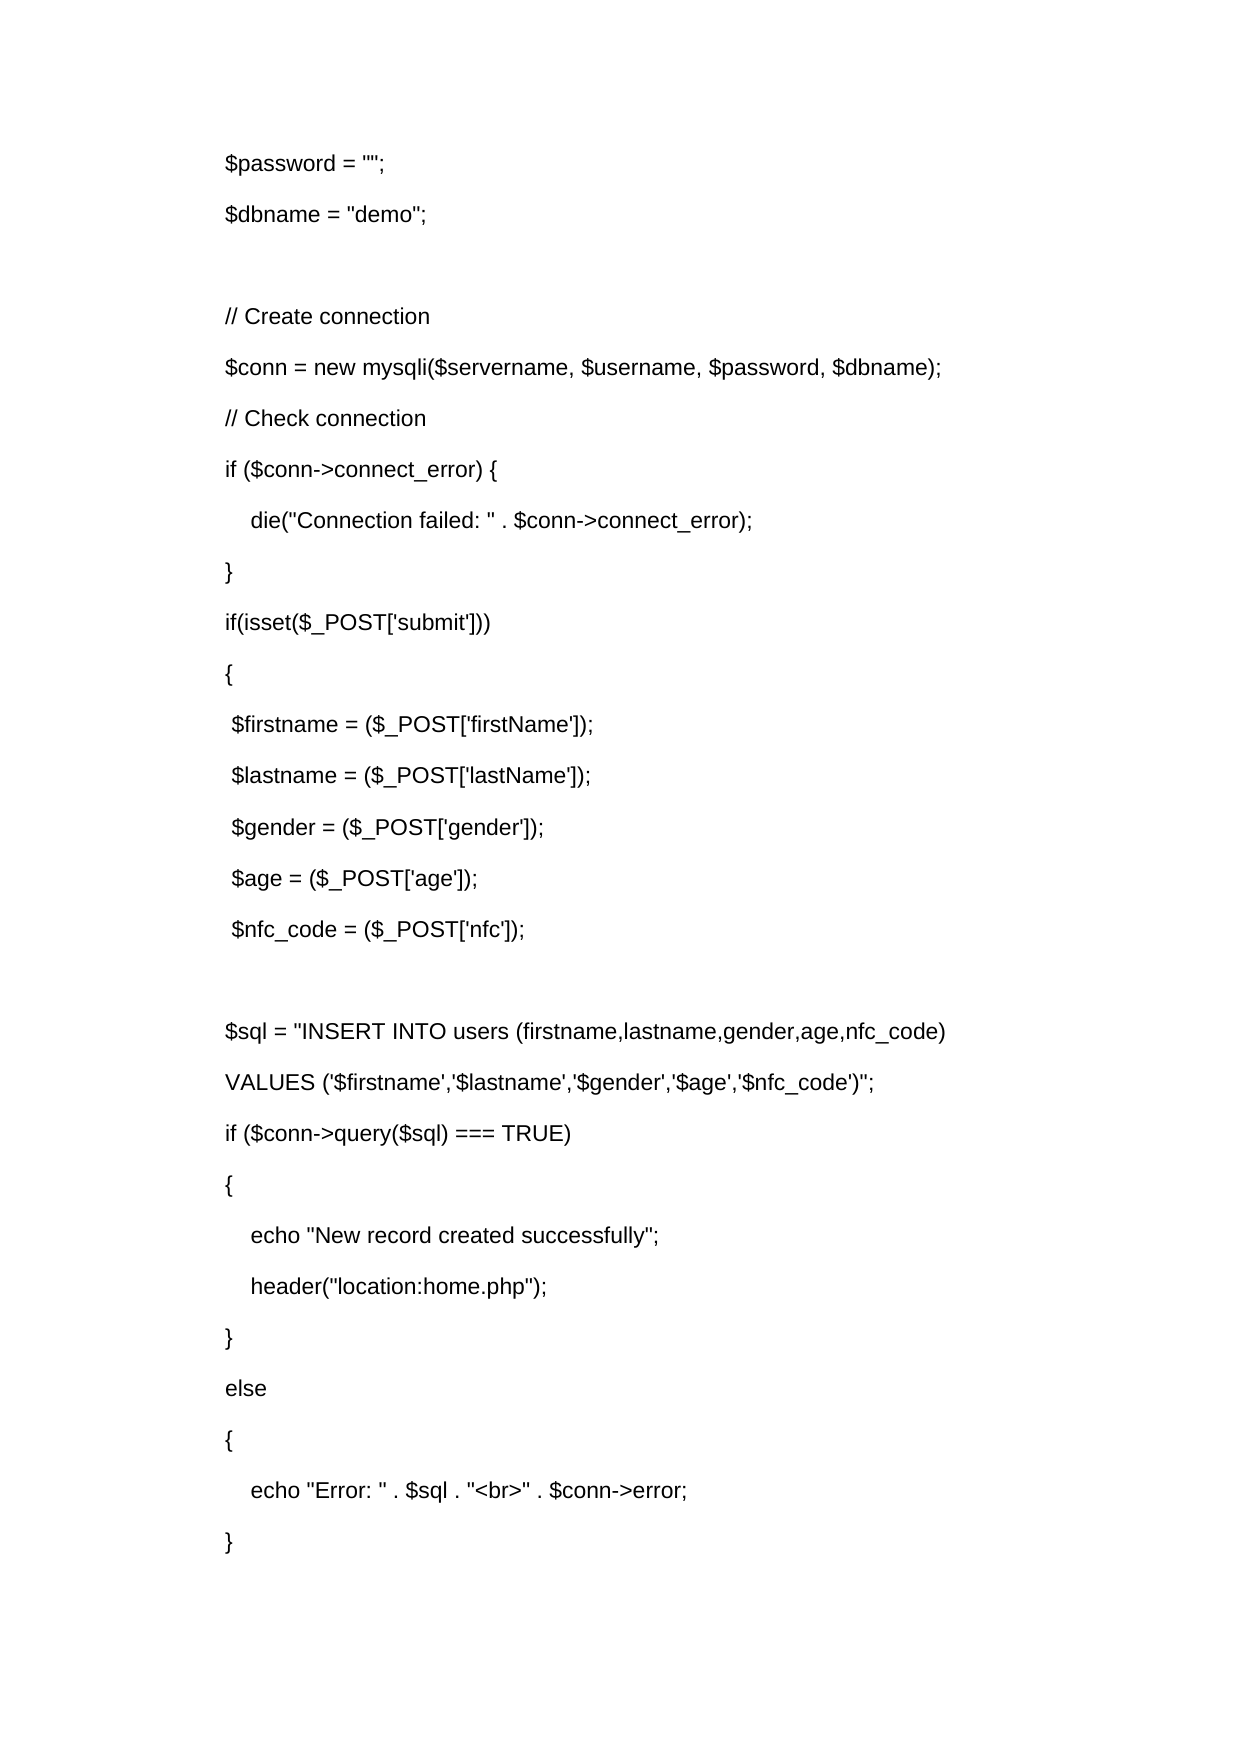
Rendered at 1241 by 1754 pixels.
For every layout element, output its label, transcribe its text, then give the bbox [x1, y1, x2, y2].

text else [225, 1375, 1090, 1401]
text // Create connection [225, 303, 1090, 329]
text } [225, 1528, 1090, 1554]
text $nfc_code = ($_POST['nfc']); [225, 916, 1090, 942]
text $lastname = ($_POST['lastName']); [225, 762, 1090, 789]
text if(isset($_POST['submit'])) [225, 609, 1090, 636]
text $dbname = "demo"; [225, 201, 1090, 227]
text VALUES ('$firstname','$lastname','$gender','$age','$nfc_code')"; [225, 1069, 1090, 1095]
text // Check connection [225, 405, 1090, 432]
text $age = ($_POST['age']); [225, 864, 1090, 891]
text $conn = new mysqli($servername, $username, $password, $dbname); [225, 354, 1090, 381]
text if ($conn->connect_error) { [225, 456, 1090, 483]
text { [225, 1171, 1090, 1197]
text $sql = "INSERT INTO users (firstname,lastname,gender,age,nfc_code) [225, 1018, 1090, 1044]
text echo "New record created successfully"; [225, 1222, 1090, 1248]
text $gender = ($_POST['gender']); [225, 813, 1090, 840]
text header("location:home.php"); [225, 1273, 1090, 1299]
text echo "Error: " . $sql . "<br>" . $conn->error; [225, 1477, 1090, 1503]
text { [225, 1426, 1090, 1452]
text if ($conn->query($sql) === TRUE) [225, 1120, 1090, 1146]
text { [225, 660, 1090, 687]
text die("Connection failed: " . $conn->connect_error); [225, 507, 1090, 534]
text $firstname = ($_POST['firstName']); [225, 711, 1090, 738]
text } [225, 1324, 1090, 1350]
text } [225, 558, 1090, 585]
text $password = ""; [225, 150, 1090, 176]
